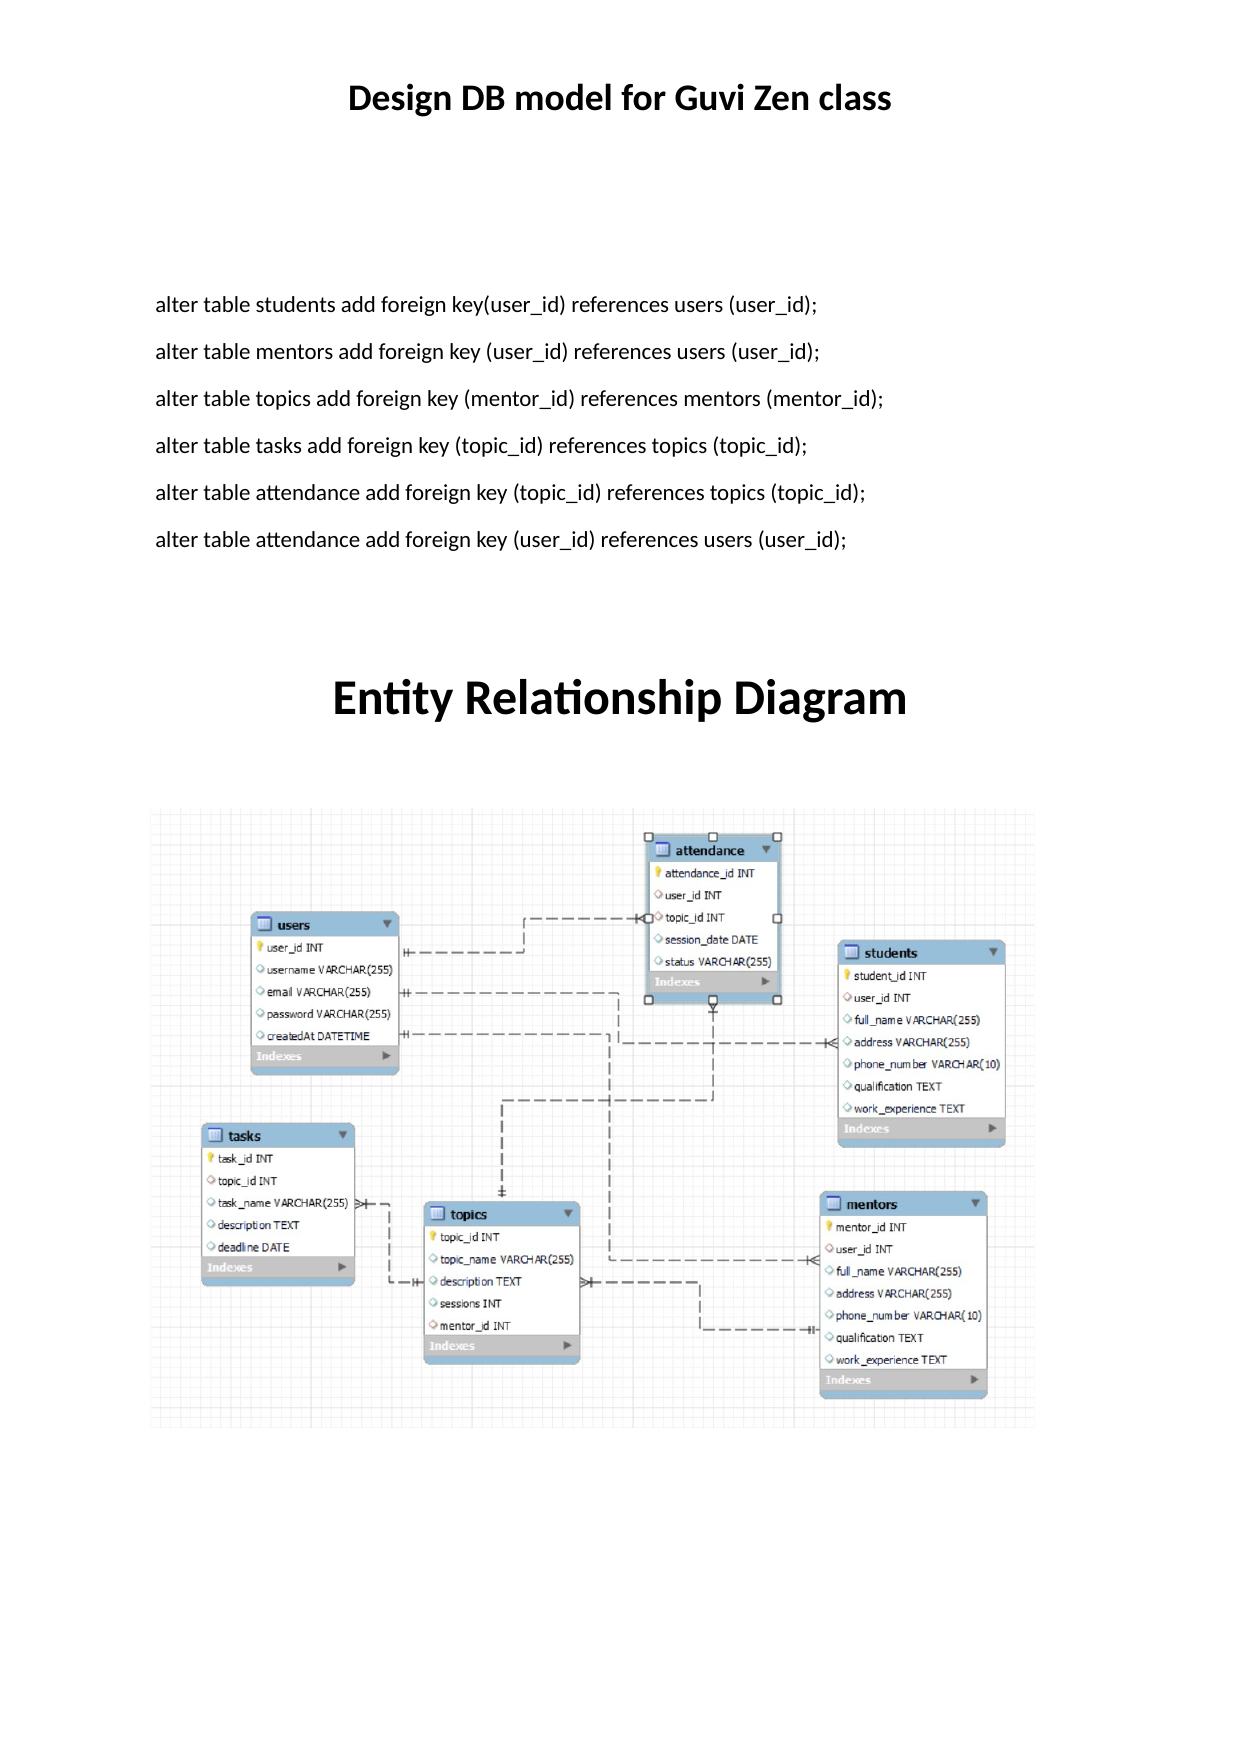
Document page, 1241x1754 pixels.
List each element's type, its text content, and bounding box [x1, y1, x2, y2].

text alter table topics add foreign key (mentor_id) references mentors (mentor_id); [150, 384, 1090, 412]
text alter table attendance add foreign key (topic_id) references topics (topic_id); [150, 478, 1090, 506]
text alter table tasks add foreign key (topic_id) references topics (topic_id); [150, 431, 1090, 459]
text Entity Relationship Diagram [150, 666, 1090, 727]
text alter table students add foreign key(user_id) references users (user_id); [150, 291, 1090, 319]
text alter table attendance add foreign key (user_id) references users (user_id); [150, 525, 1090, 553]
text alter table mentors add foreign key (user_id) references users (user_id); [150, 337, 1090, 366]
